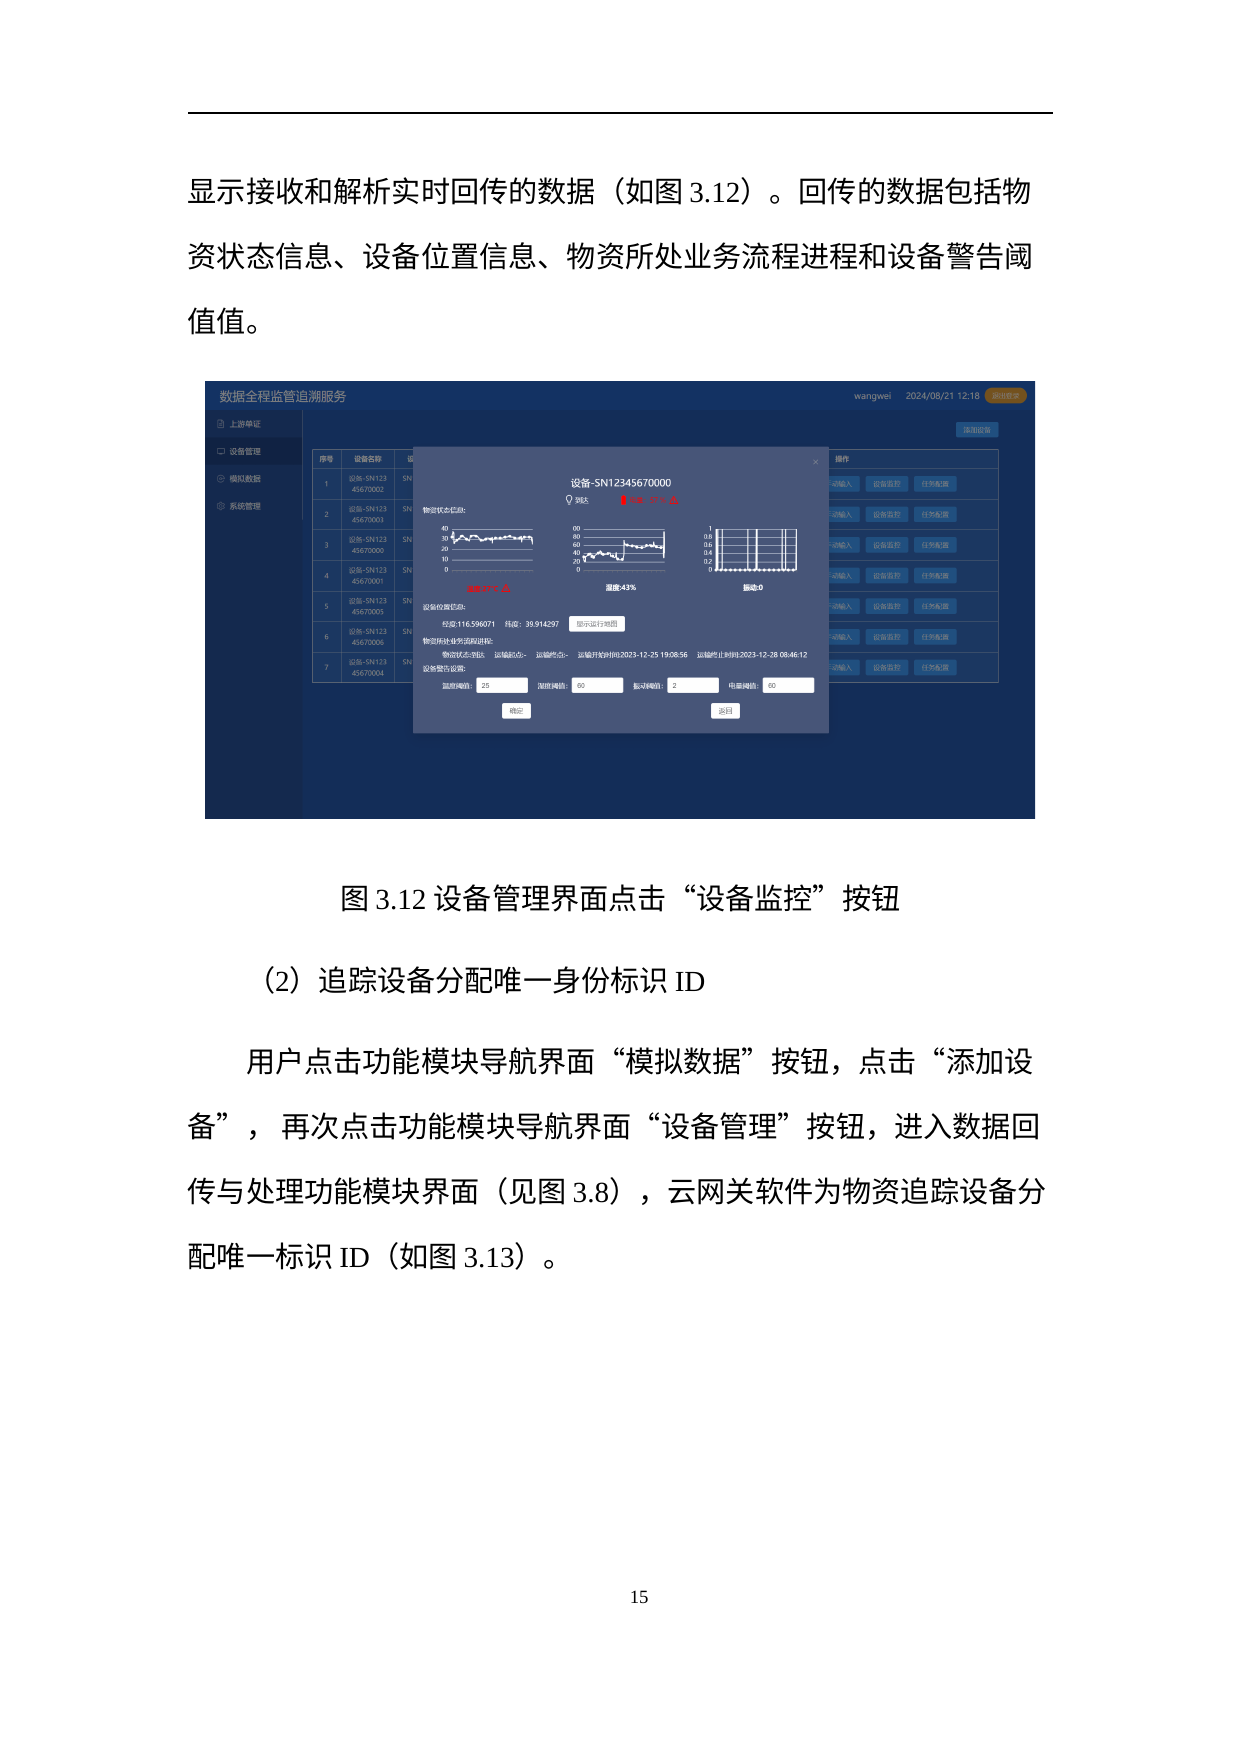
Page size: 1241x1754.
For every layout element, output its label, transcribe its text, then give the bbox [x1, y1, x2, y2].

text （2）追踪设备分配唯一身份标识ID [187, 946, 1053, 1011]
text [187, 157, 1053, 352]
picture [205, 381, 1036, 819]
text 用户点击功能模块导航界面“模拟数据”按钮，点击“添加设备”， 再次点击功能模块导航界面“设备管理”按钮，进入数据回传与处理功能模块界面（见图3.8），云网关软件为物资追踪设备分配唯一标识ID（如图3.13）。 [187, 1027, 1053, 1287]
text 图3.12 设备管理界面点击“设备监控”按钮 [187, 864, 1053, 929]
